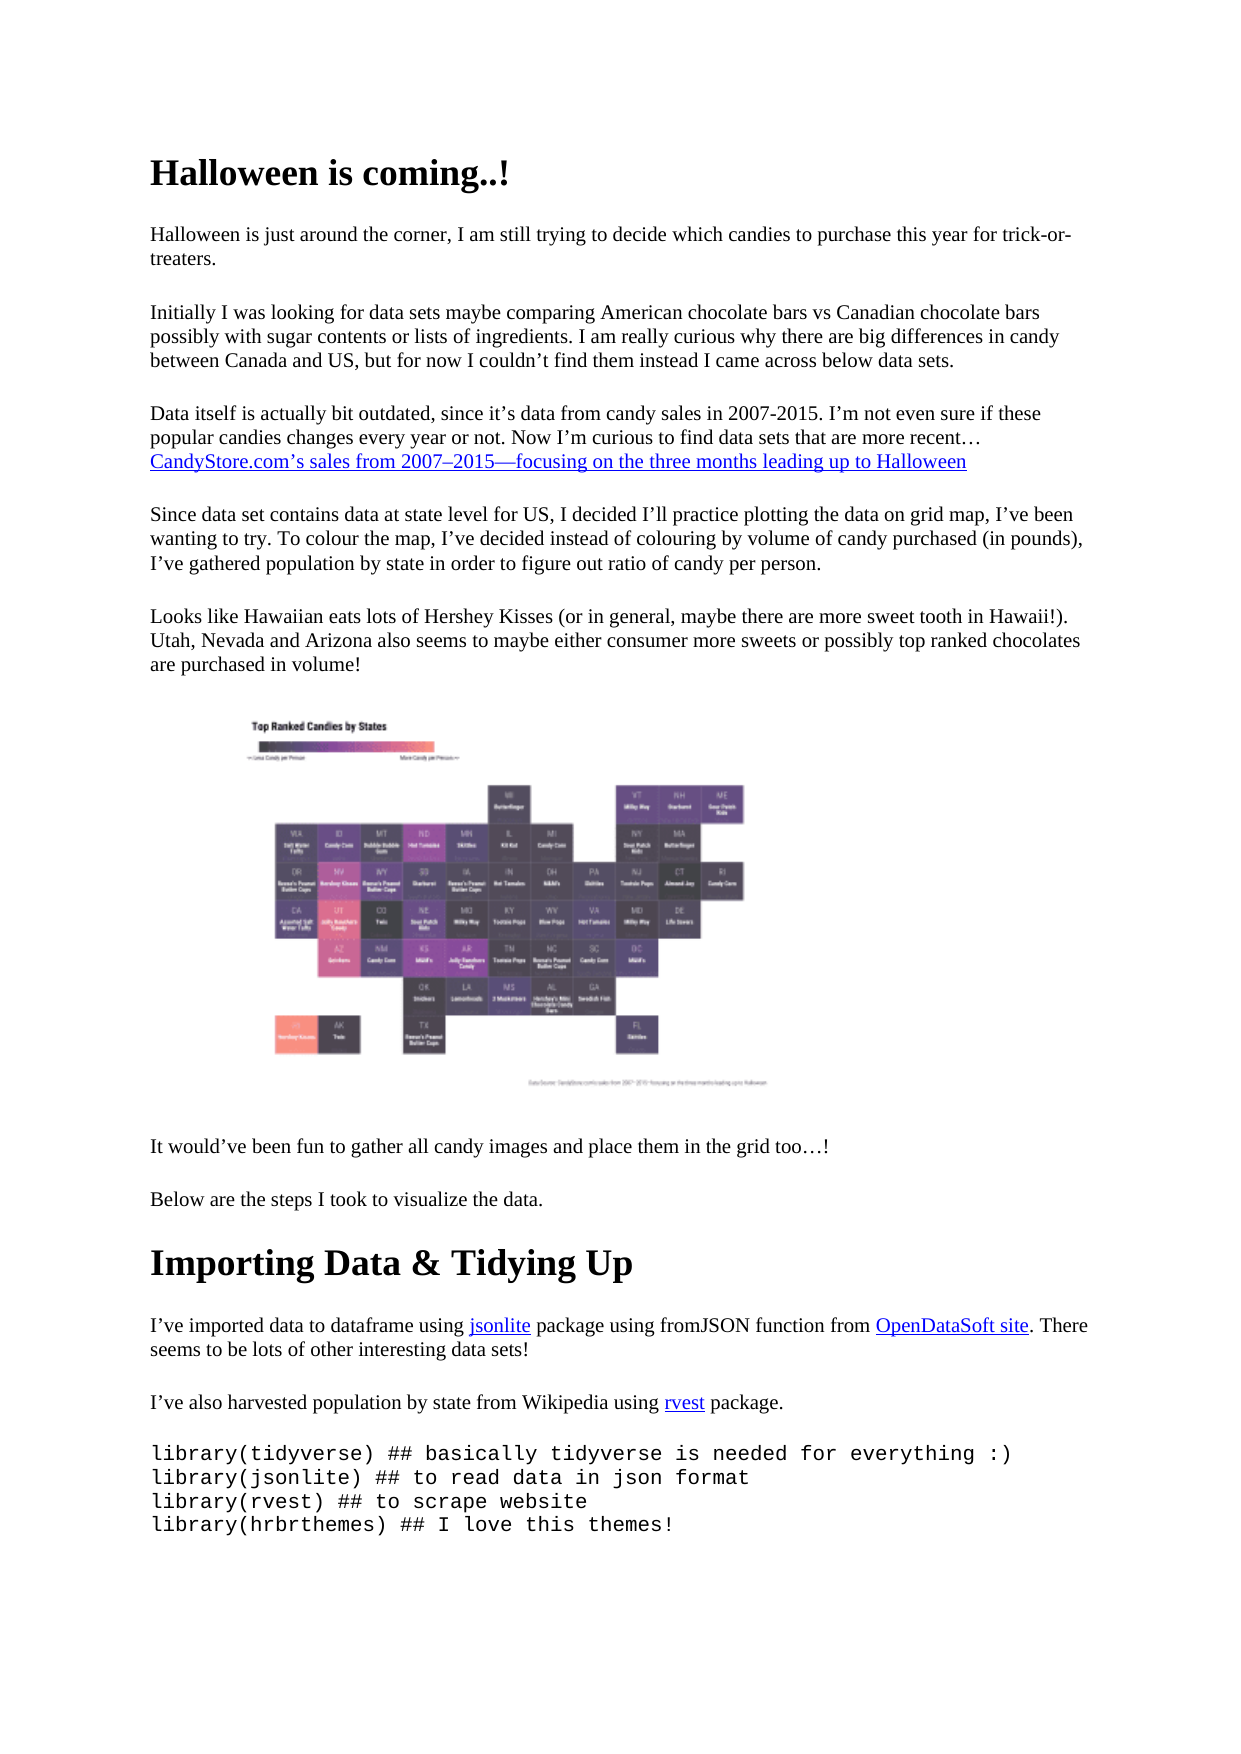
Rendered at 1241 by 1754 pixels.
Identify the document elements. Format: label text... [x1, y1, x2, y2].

text Looks like Hawaiian eats lots of Hershey Kisses (or in general, maybe there are more sweet tooth in Hawaii!). Utah, Nevada and Arizona also seems to maybe either consumer more sweets or possibly top ranked chocolates are purchased in volume! [150, 604, 1090, 676]
text library(rvest) ## to scrape website [150, 1491, 1090, 1514]
text Halloween is coming..! [150, 150, 1090, 193]
text Below are the steps I took to visualize the data. [150, 1187, 1090, 1211]
text Importing Data & Tidying Up [150, 1241, 1090, 1284]
text Data itself is actually bit outdated, since it’s data from candy sales in 2007-2015. I’m not even sure if these popular candies changes every year or not. Now I’m curious to find data sets that are more recent… CandyStore.com’s sales from 2007–2015—focusing on the three months leading up to Halloween [150, 401, 1090, 473]
text library(tidyverse) ## basically tidyverse is needed for everything :) [150, 1443, 1090, 1467]
text library(jsonlite) ## to read data in json format [150, 1467, 1090, 1491]
text It would’ve been fun to gather all candy images and place them in the grid too…! [150, 1134, 1090, 1158]
text Halloween is just around the corner, I am still trying to decide which candies to purchase this year for trick-or-treaters. [150, 222, 1090, 270]
text Since data set contains data at state level for US, I decided I’ll practice plotting the data on grid map, I’ve been wanting to try. To colour the map, I’ve decided instead of colouring by volume of candy purchased (in pounds), I’ve gathered population by state in order to figure out ratio of candy per person. [150, 502, 1090, 574]
text I’ve also harvested population by state from Wikipedia using rvest package. [150, 1390, 1090, 1414]
text library(hrbrthemes) ## I love this themes! [150, 1514, 1090, 1538]
picture [150, 705, 862, 1105]
text I’ve imported data to dataframe using jsonlite package using fromJSON function from OpenDataSoft site. There seems to be lots of other interesting data sets! [150, 1313, 1090, 1361]
text Initially I was looking for data sets maybe comparing American chocolate bars vs Canadian chocolate bars possibly with sugar contents or lists of ingredients. I am really curious why there are big differences in candy between Canada and US, but for now I couldn’t find them instead I came across below data sets. [150, 299, 1090, 372]
